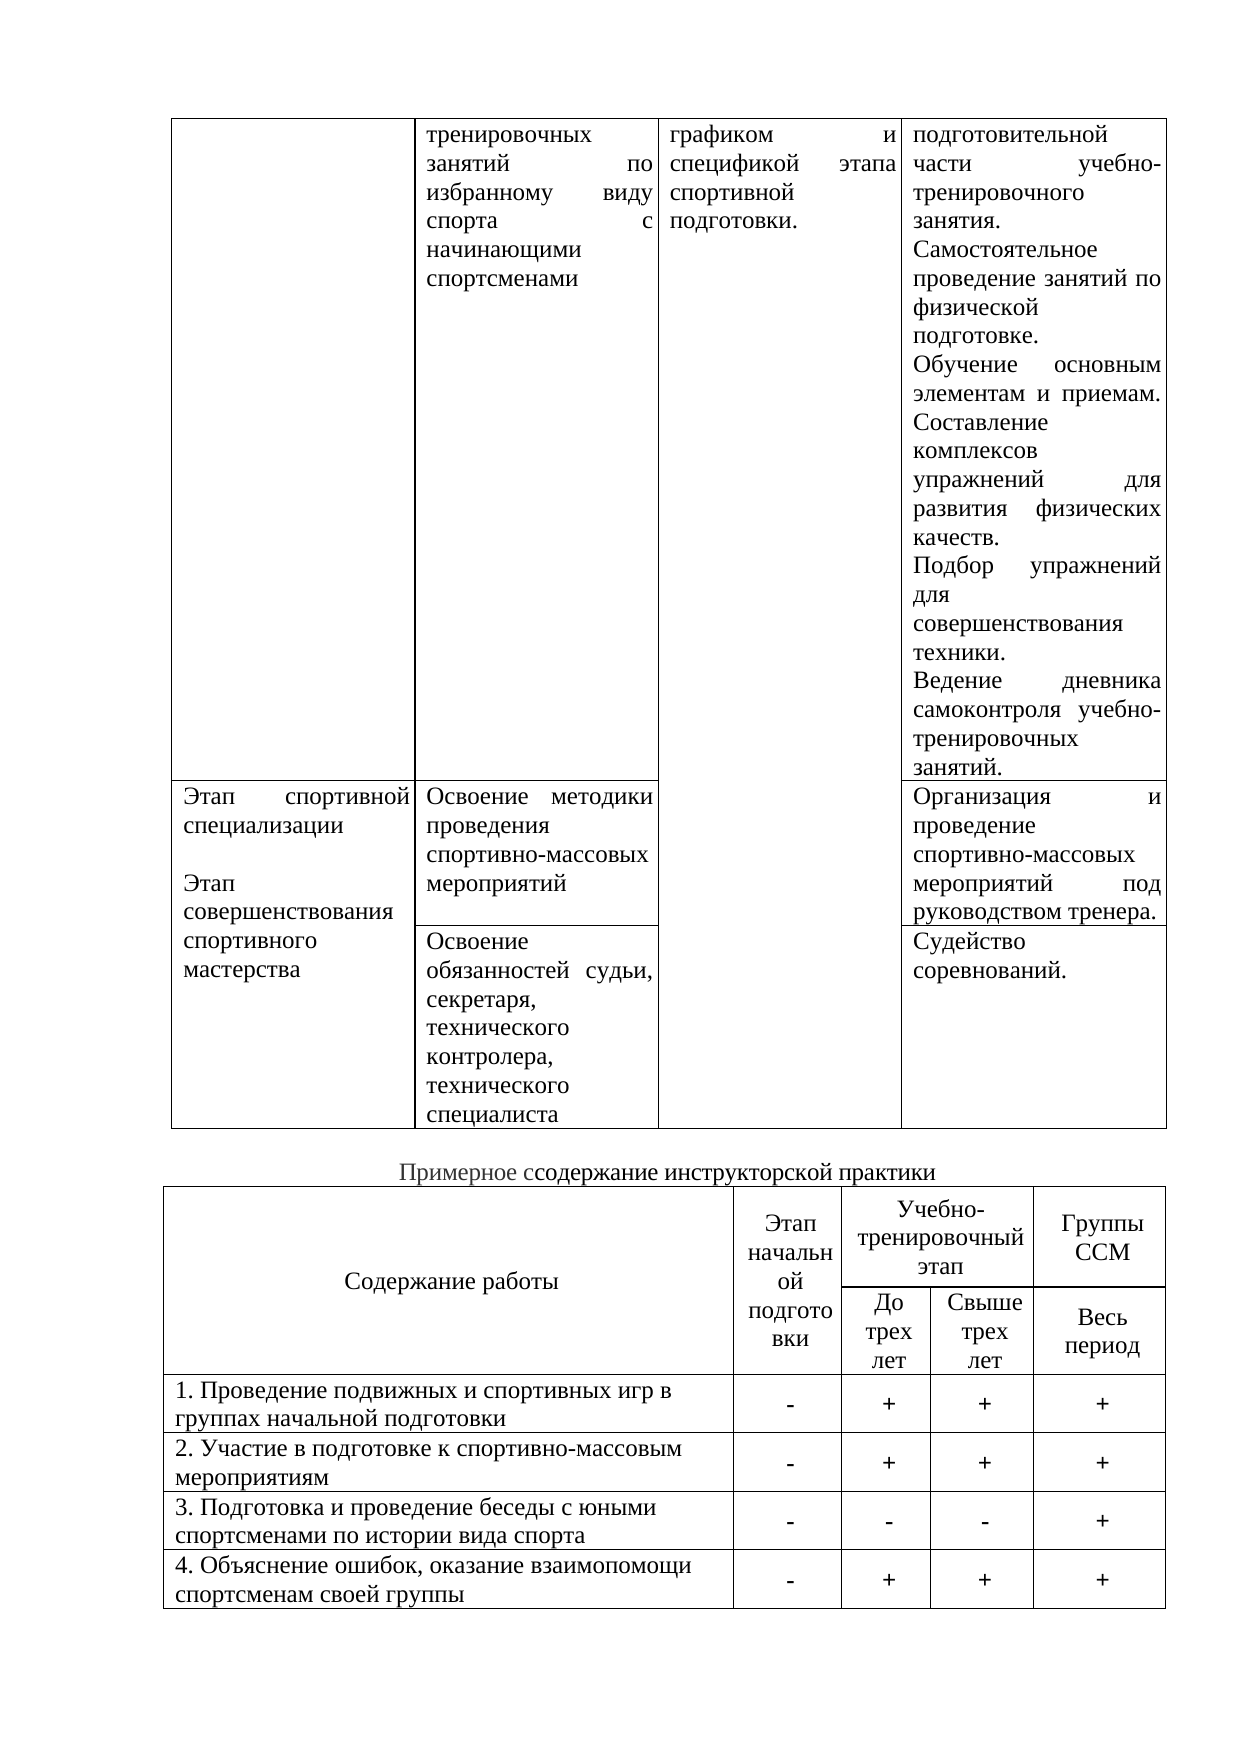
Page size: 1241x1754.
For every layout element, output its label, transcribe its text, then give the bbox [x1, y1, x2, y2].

table_cell - [734, 1375, 841, 1432]
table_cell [902, 119, 1166, 780]
table_cell + [1034, 1492, 1165, 1549]
table_cell 4. Объяснение ошибок, оказание взаимопомощи спортсменам своей группы [164, 1550, 733, 1608]
table_cell + [931, 1375, 1033, 1432]
table_cell 3. Подготовка и проведение беседы с юными спортсменами по истории вида спорта [164, 1492, 733, 1549]
table_cell До трех лет [842, 1288, 930, 1374]
table_cell Освоение методики проведения спортивно-массовых мероприятий [416, 781, 658, 925]
table_cell + [931, 1550, 1033, 1608]
table_header Этап начальной подготовки [734, 1187, 841, 1374]
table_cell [416, 119, 658, 780]
table_cell Этап спортивной специализации Этап совершенствования спортивного мастерства [172, 781, 414, 1127]
table_header Группы ССМ [1034, 1187, 1165, 1286]
table_cell + [1034, 1550, 1165, 1608]
table_cell - [931, 1492, 1033, 1549]
table_cell - [734, 1433, 841, 1491]
table_cell Организация и проведение спортивно-массовых мероприятий под руководством тренера. [902, 781, 1166, 925]
table_cell 1. Проведение подвижных и спортивных игр в группах начальной подготовки [164, 1375, 733, 1432]
table_cell + [1034, 1375, 1165, 1432]
table_header Содержание работы [164, 1187, 733, 1374]
table_cell - [842, 1492, 930, 1549]
table_cell - [734, 1492, 841, 1549]
table_cell 2. Участие в подготовке к спортивно-массовым мероприятиям [164, 1433, 733, 1491]
table_cell Судейство соревнований. [902, 926, 1166, 1127]
table_cell - [734, 1550, 841, 1608]
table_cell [659, 119, 901, 1127]
table_cell + [842, 1375, 930, 1432]
table_cell + [842, 1433, 930, 1491]
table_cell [172, 119, 414, 780]
table_cell + [1034, 1433, 1165, 1491]
table_cell Свыше трех лет [931, 1288, 1033, 1374]
table_cell + [842, 1550, 930, 1608]
table_cell Весь период [1034, 1288, 1165, 1374]
table_header Учебно-тренировочный этап [842, 1187, 1033, 1286]
table_cell Освоение обязанностей судьи, секретаря, технического контролера, технического специалиста [416, 926, 658, 1127]
table_cell + [931, 1433, 1033, 1491]
text Примерное ссодержание инструкторской практики [177, 1157, 1157, 1186]
